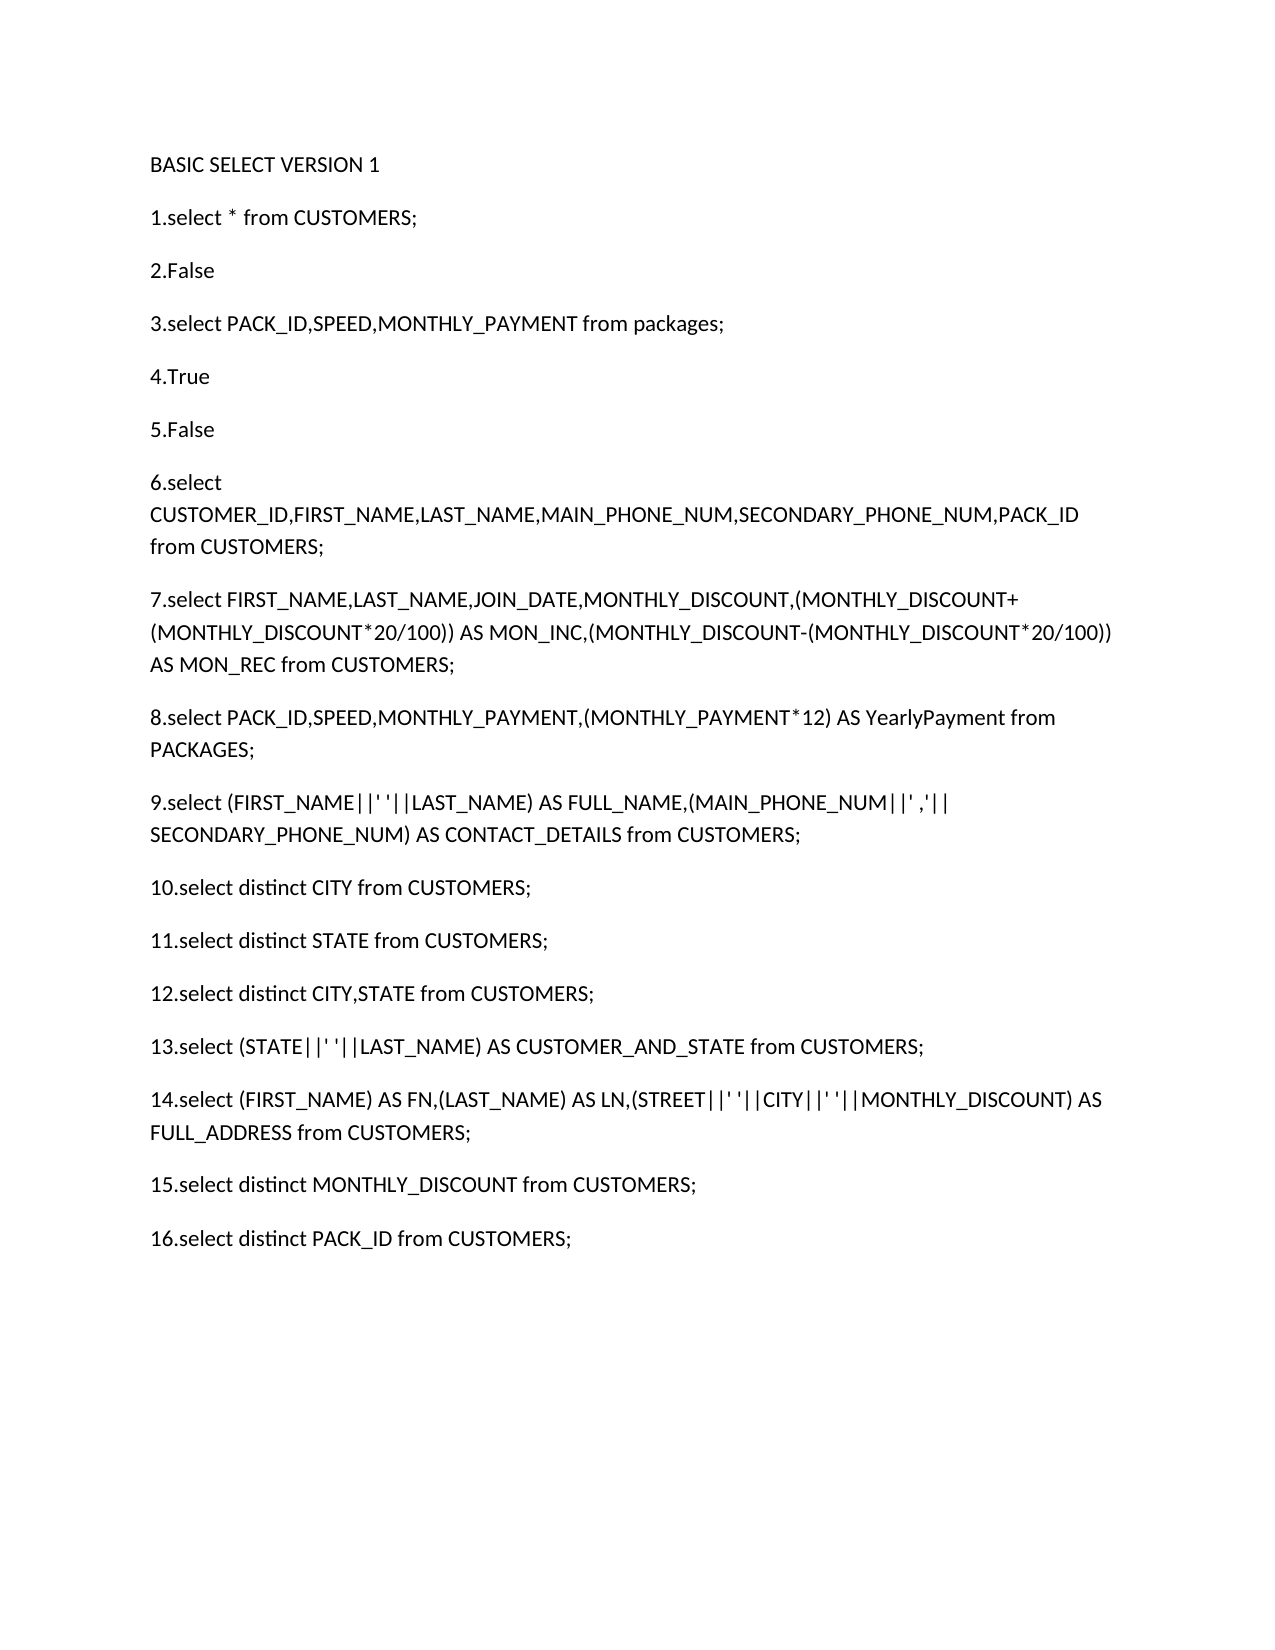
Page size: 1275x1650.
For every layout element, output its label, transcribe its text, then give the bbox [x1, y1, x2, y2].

text 14.select (FIRST_NAME) AS FN,(LAST_NAME) AS LN,(STREET||' '||CITY||' '||MONTHLY_DISCOUNT) AS FULL_ADDRESS from CUSTOMERS; [150, 1085, 1125, 1146]
text 15.select distinct MONTHLY_DISCOUNT from CUSTOMERS; [150, 1171, 1125, 1199]
text 2.False [150, 256, 1125, 284]
text 3.select PACK_ID,SPEED,MONTHLY_PAYMENT from packages; [150, 309, 1125, 337]
text 4.True [150, 362, 1125, 390]
text 11.select distinct STATE from CUSTOMERS; [150, 926, 1125, 954]
text 16.select distinct PACK_ID from CUSTOMERS; [150, 1224, 1125, 1252]
text 10.select distinct CITY from CUSTOMERS; [150, 873, 1125, 901]
text 7.select FIRST_NAME,LAST_NAME,JOIN_DATE,MONTHLY_DISCOUNT,(MONTHLY_DISCOUNT+(MONTHLY_DISCOUNT*20/100)) AS MON_INC,(MONTHLY_DISCOUNT-(MONTHLY_DISCOUNT*20/100)) AS MON_REC from CUSTOMERS; [150, 586, 1125, 678]
text BASIC SELECT VERSION 1 [150, 150, 1125, 178]
text 6.select CUSTOMER_ID,FIRST_NAME,LAST_NAME,MAIN_PHONE_NUM,SECONDARY_PHONE_NUM,PACK_ID from CUSTOMERS; [150, 468, 1125, 561]
text 9.select (FIRST_NAME||' '||LAST_NAME) AS FULL_NAME,(MAIN_PHONE_NUM||' ,'||SECONDARY_PHONE_NUM) AS CONTACT_DETAILS from CUSTOMERS; [150, 788, 1125, 848]
text 8.select PACK_ID,SPEED,MONTHLY_PAYMENT,(MONTHLY_PAYMENT*12) AS YearlyPayment from PACKAGES; [150, 703, 1125, 763]
text 13.select (STATE||' '||LAST_NAME) AS CUSTOMER_AND_STATE from CUSTOMERS; [150, 1032, 1125, 1060]
text 5.False [150, 415, 1125, 443]
text 1.select * from CUSTOMERS; [150, 203, 1125, 231]
text 12.select distinct CITY,STATE from CUSTOMERS; [150, 979, 1125, 1007]
